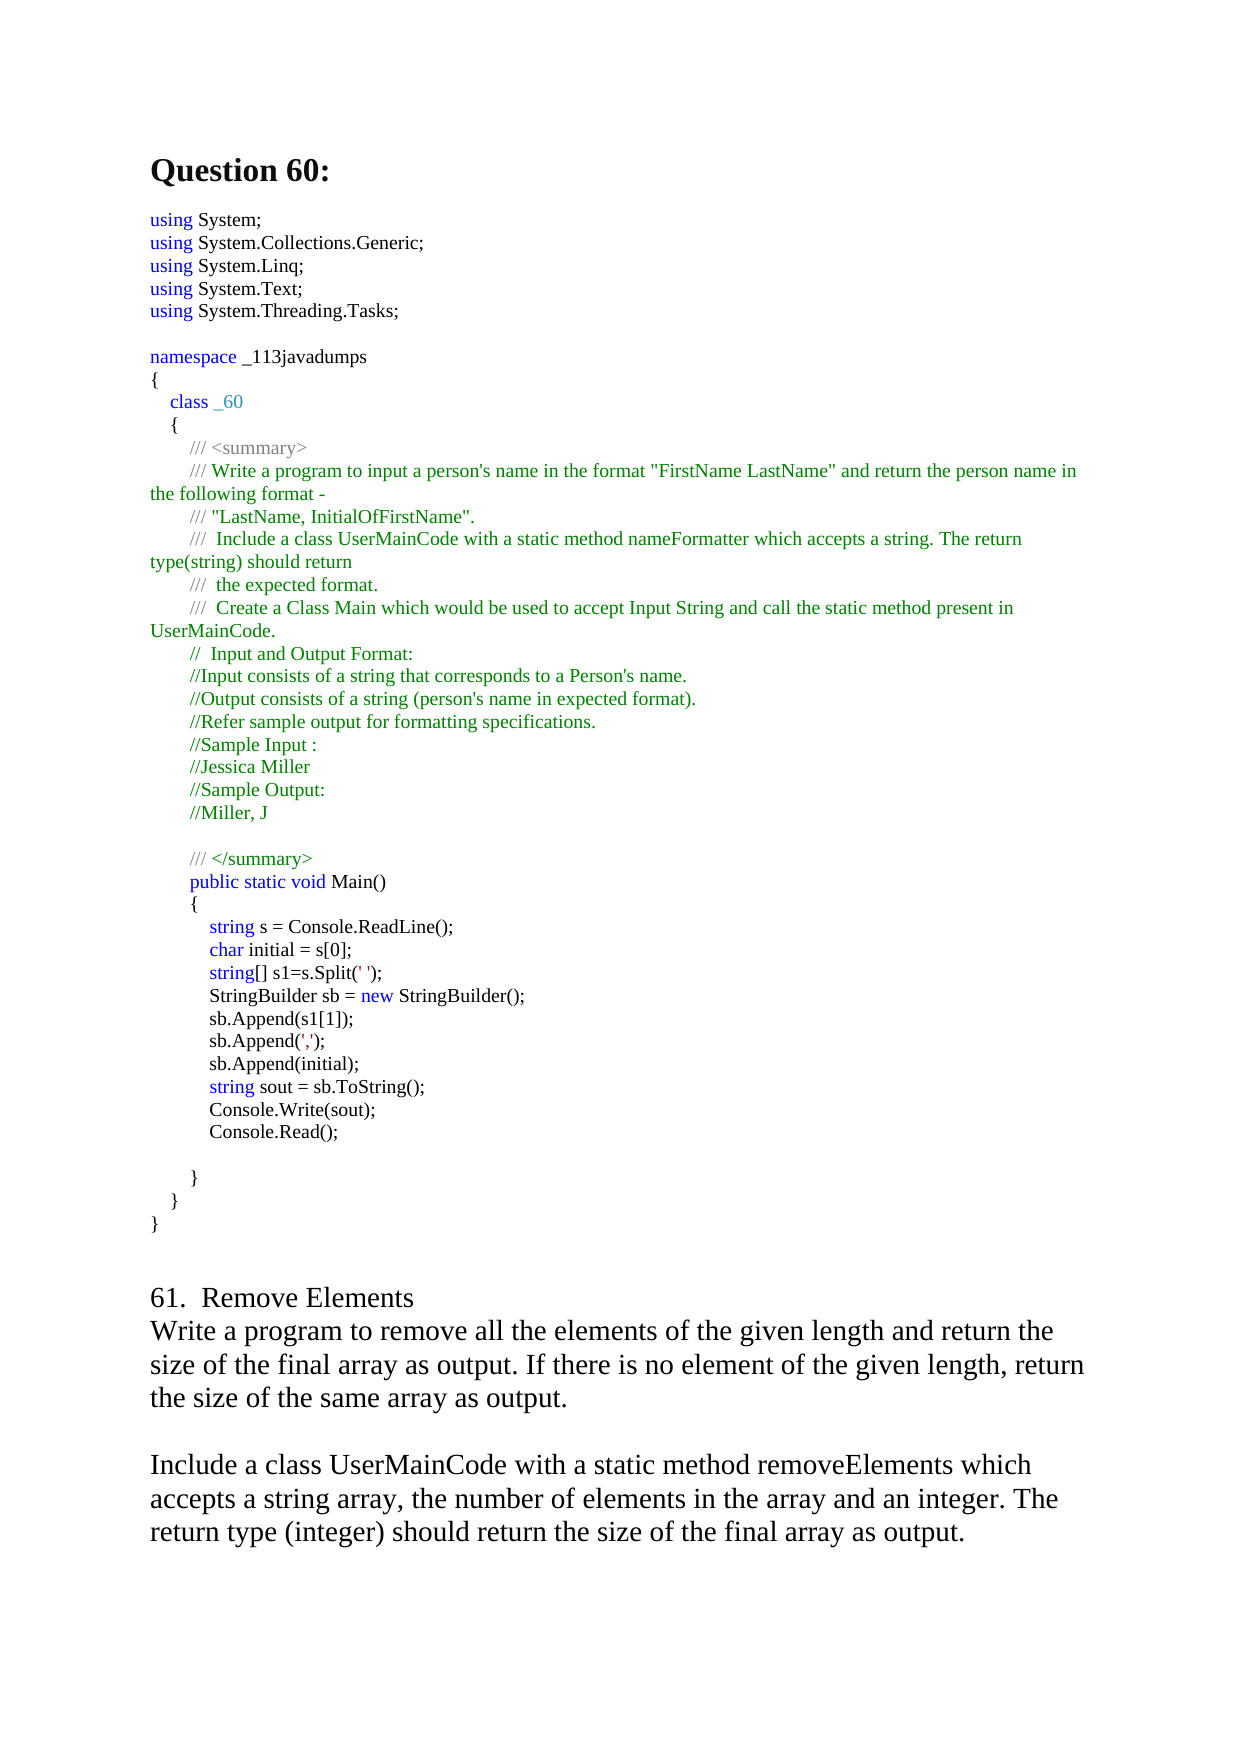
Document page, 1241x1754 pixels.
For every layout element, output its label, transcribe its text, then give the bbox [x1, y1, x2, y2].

text using System.Text; [150, 276, 1090, 299]
text /// Create a Class Main which would be used to accept Input String and call the static method present in UserMainCode. [150, 596, 1090, 641]
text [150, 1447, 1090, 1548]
text /// Include a class UserMainCode with a static method nameFormatter which accepts a string. The return type(string) should return [150, 527, 1090, 573]
text /// Write a program to input a person's name in the format "FirstName LastName" and return the person name in the following format - [150, 459, 1090, 504]
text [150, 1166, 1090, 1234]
text { [150, 368, 1090, 391]
text /// the expected format. [150, 573, 1090, 596]
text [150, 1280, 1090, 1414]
text //Refer sample output for formatting specifications. [150, 710, 1090, 733]
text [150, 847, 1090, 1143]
text using System.Threading.Tasks; [150, 299, 1090, 322]
text using System.Collections.Generic; [150, 231, 1090, 254]
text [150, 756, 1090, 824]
text { [150, 413, 1090, 436]
text /// <summary> [150, 436, 1090, 459]
text using System.Linq; [150, 254, 1090, 276]
text /// "LastName, InitialOfFirstName". [150, 504, 1090, 527]
text //Output consists of a string (person's name in expected format). [150, 687, 1090, 710]
text class _60 [150, 391, 1090, 413]
text using System; [150, 208, 1090, 231]
text //Input consists of a string that corresponds to a Person's name. [150, 664, 1090, 687]
text // Input and Output Format: [150, 641, 1090, 664]
text namespace _113javadumps [150, 345, 1090, 368]
text Question 60: [150, 150, 1090, 188]
text //Sample Input : [150, 733, 1090, 756]
